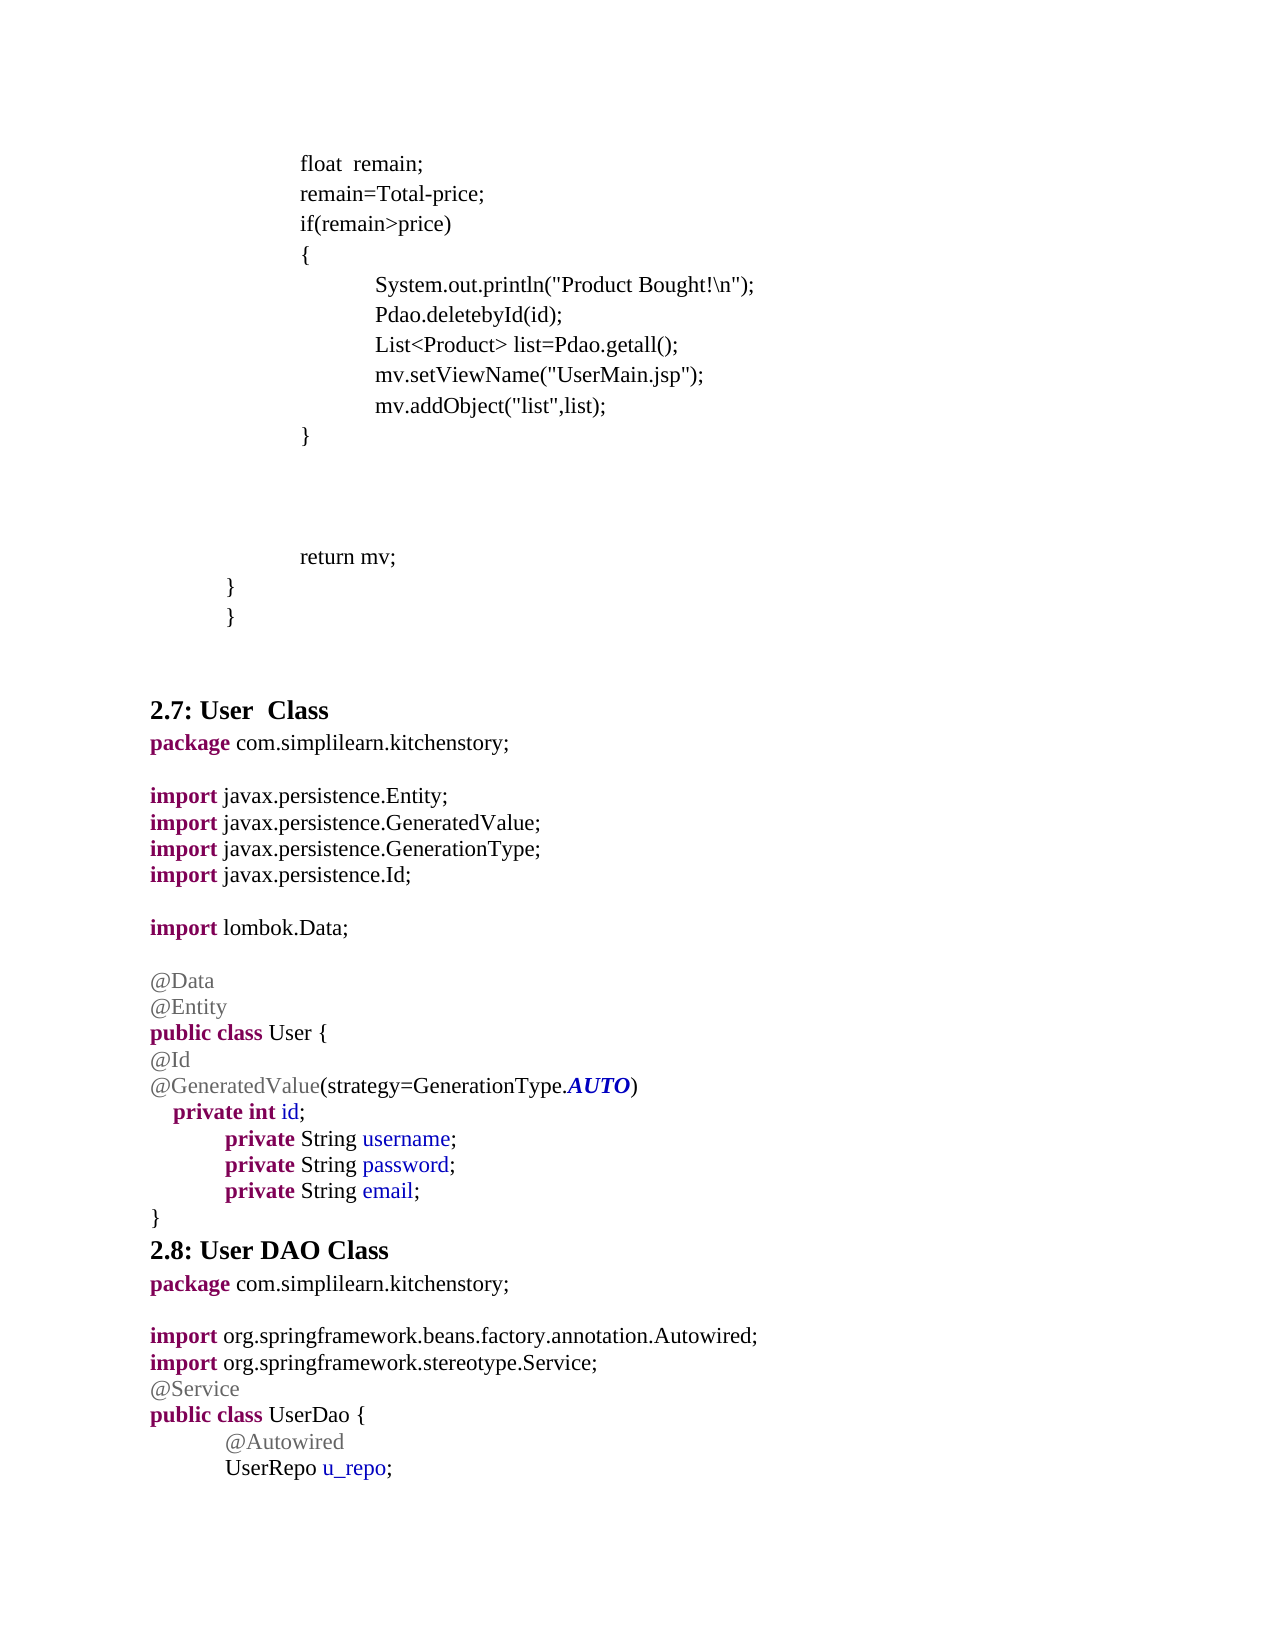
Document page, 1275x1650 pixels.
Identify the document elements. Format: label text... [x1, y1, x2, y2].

text private int id; [150, 1098, 1125, 1125]
text float remain; [150, 150, 1125, 176]
text private String username; [150, 1125, 1125, 1151]
text Pdao.deletebyId(id); [150, 301, 1125, 327]
text } [150, 422, 1125, 448]
text import javax.persistence.Id; [150, 861, 1125, 888]
text private String password; [150, 1151, 1125, 1177]
text } [150, 573, 1125, 599]
text mv.setViewName("UserMain.jsp"); [150, 361, 1125, 388]
text @Id [150, 1046, 1125, 1072]
text package com.simplilearn.kitchenstory; [150, 729, 1125, 756]
text import javax.persistence.GeneratedValue; [150, 808, 1125, 835]
text 2.8: User DAO Class [150, 1234, 1125, 1265]
text import lombok.Data; [150, 914, 1125, 940]
text if(remain>price) [150, 210, 1125, 237]
text @Autowired [150, 1428, 1125, 1454]
text @Data [150, 967, 1125, 993]
text package com.simplilearn.kitchenstory; [150, 1270, 1125, 1296]
text import javax.persistence.GenerationType; [150, 835, 1125, 861]
text List<Product> list=Pdao.getall(); [150, 331, 1125, 358]
text @Service [150, 1375, 1125, 1402]
text 2.7: User Class [150, 694, 1125, 725]
text { [150, 241, 1125, 267]
text import org.springframework.beans.factory.annotation.Autowired; [150, 1322, 1125, 1349]
text import javax.persistence.Entity; [150, 782, 1125, 808]
text remain=Total-price; [150, 180, 1125, 207]
text @Entity [150, 993, 1125, 1019]
text private String email; [150, 1177, 1125, 1204]
text mv.addObject("list",list); [150, 392, 1125, 418]
text public class User { [150, 1019, 1125, 1046]
text } [150, 1204, 1125, 1230]
text public class UserDao { [150, 1402, 1125, 1428]
text System.out.println("Product Bought!\n"); [150, 271, 1125, 297]
text } [150, 603, 1125, 629]
text @GeneratedValue(strategy=GenerationType.AUTO) [150, 1072, 1125, 1098]
text UserRepo u_repo; [150, 1454, 1125, 1481]
text return mv; [150, 543, 1125, 569]
text import org.springframework.stereotype.Service; [150, 1349, 1125, 1375]
